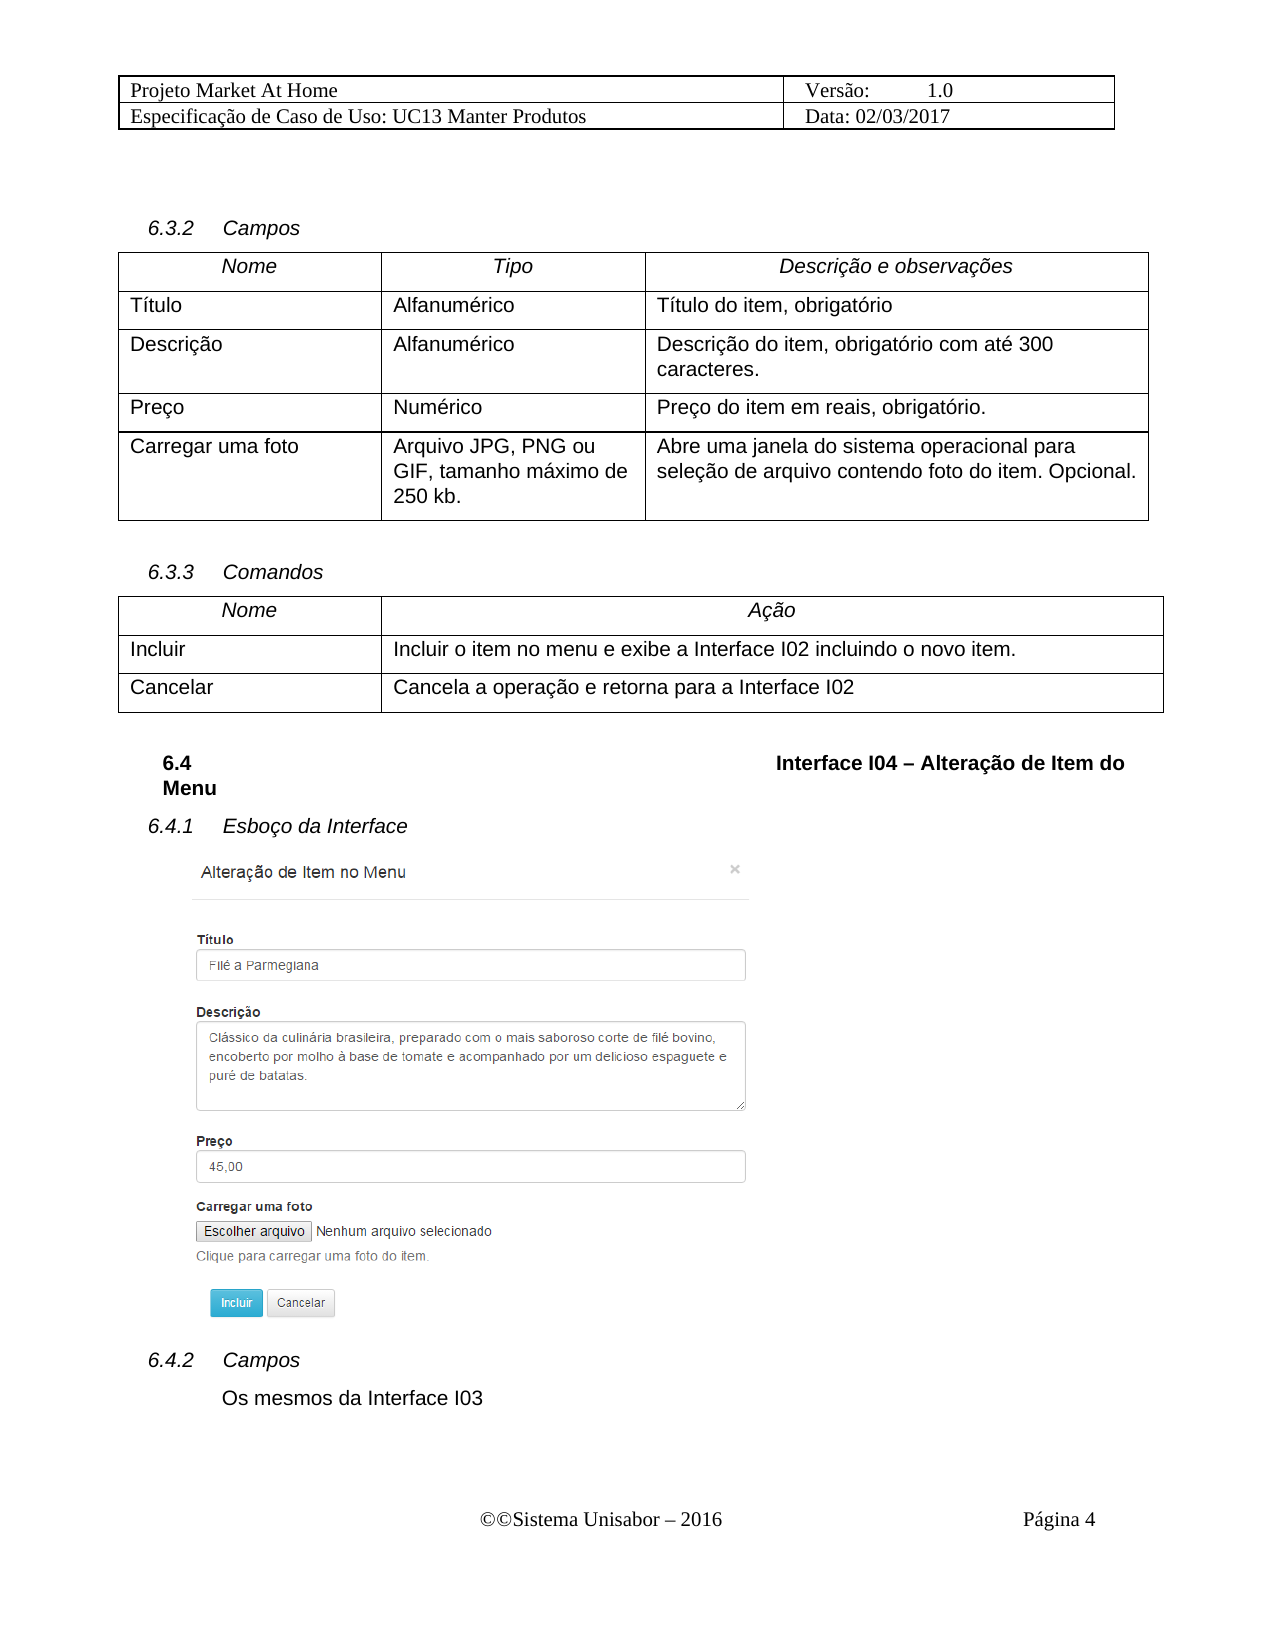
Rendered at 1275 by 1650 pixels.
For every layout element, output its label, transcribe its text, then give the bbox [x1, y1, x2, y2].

table_cell Descrição [119, 330, 381, 393]
text Os mesmos da Interface I03 [222, 1384, 1157, 1409]
table_cell Carregar uma foto [119, 433, 381, 520]
table_cell Título [119, 292, 381, 329]
table_cell Descrição do item, obrigatório com até 300 caracteres. [646, 330, 1148, 393]
table_header Ação [382, 597, 1163, 634]
table_cell Cancelar [119, 674, 381, 712]
table_cell Cancela a operação e retorna para a Interface I02 [382, 674, 1163, 712]
table_cell Preço do item em reais, obrigatório. [646, 394, 1148, 431]
table_header Descrição e observações [646, 253, 1148, 291]
table_cell Arquivo JPG, PNG ou GIF, tamanho máximo de 250 kb. [382, 433, 645, 520]
subtitle Esboço da Interface [148, 813, 1157, 838]
subtitle Interface I04 – Alteração de Item do Menu [162, 750, 1157, 800]
table_header Nome [119, 597, 381, 634]
table_cell Alfanumérico [382, 330, 645, 393]
subtitle Campos [148, 215, 1157, 240]
table_cell Título do item, obrigatório [646, 292, 1148, 329]
table_header Nome [119, 253, 381, 291]
table_cell Numérico [382, 394, 645, 431]
table_cell Abre uma janela do sistema operacional para seleção de arquivo contendo foto do item. Opcional. [646, 433, 1148, 520]
table_cell Preço [119, 394, 381, 431]
subtitle Comandos [148, 558, 1157, 583]
subtitle Campos [148, 1347, 1157, 1372]
table_header Tipo [382, 253, 645, 291]
table_cell Alfanumérico [382, 292, 645, 329]
picture [192, 850, 750, 1335]
table_cell Incluir [119, 636, 381, 673]
table_cell Incluir o item no menu e exibe a Interface I02 incluindo o novo item. [382, 636, 1163, 673]
